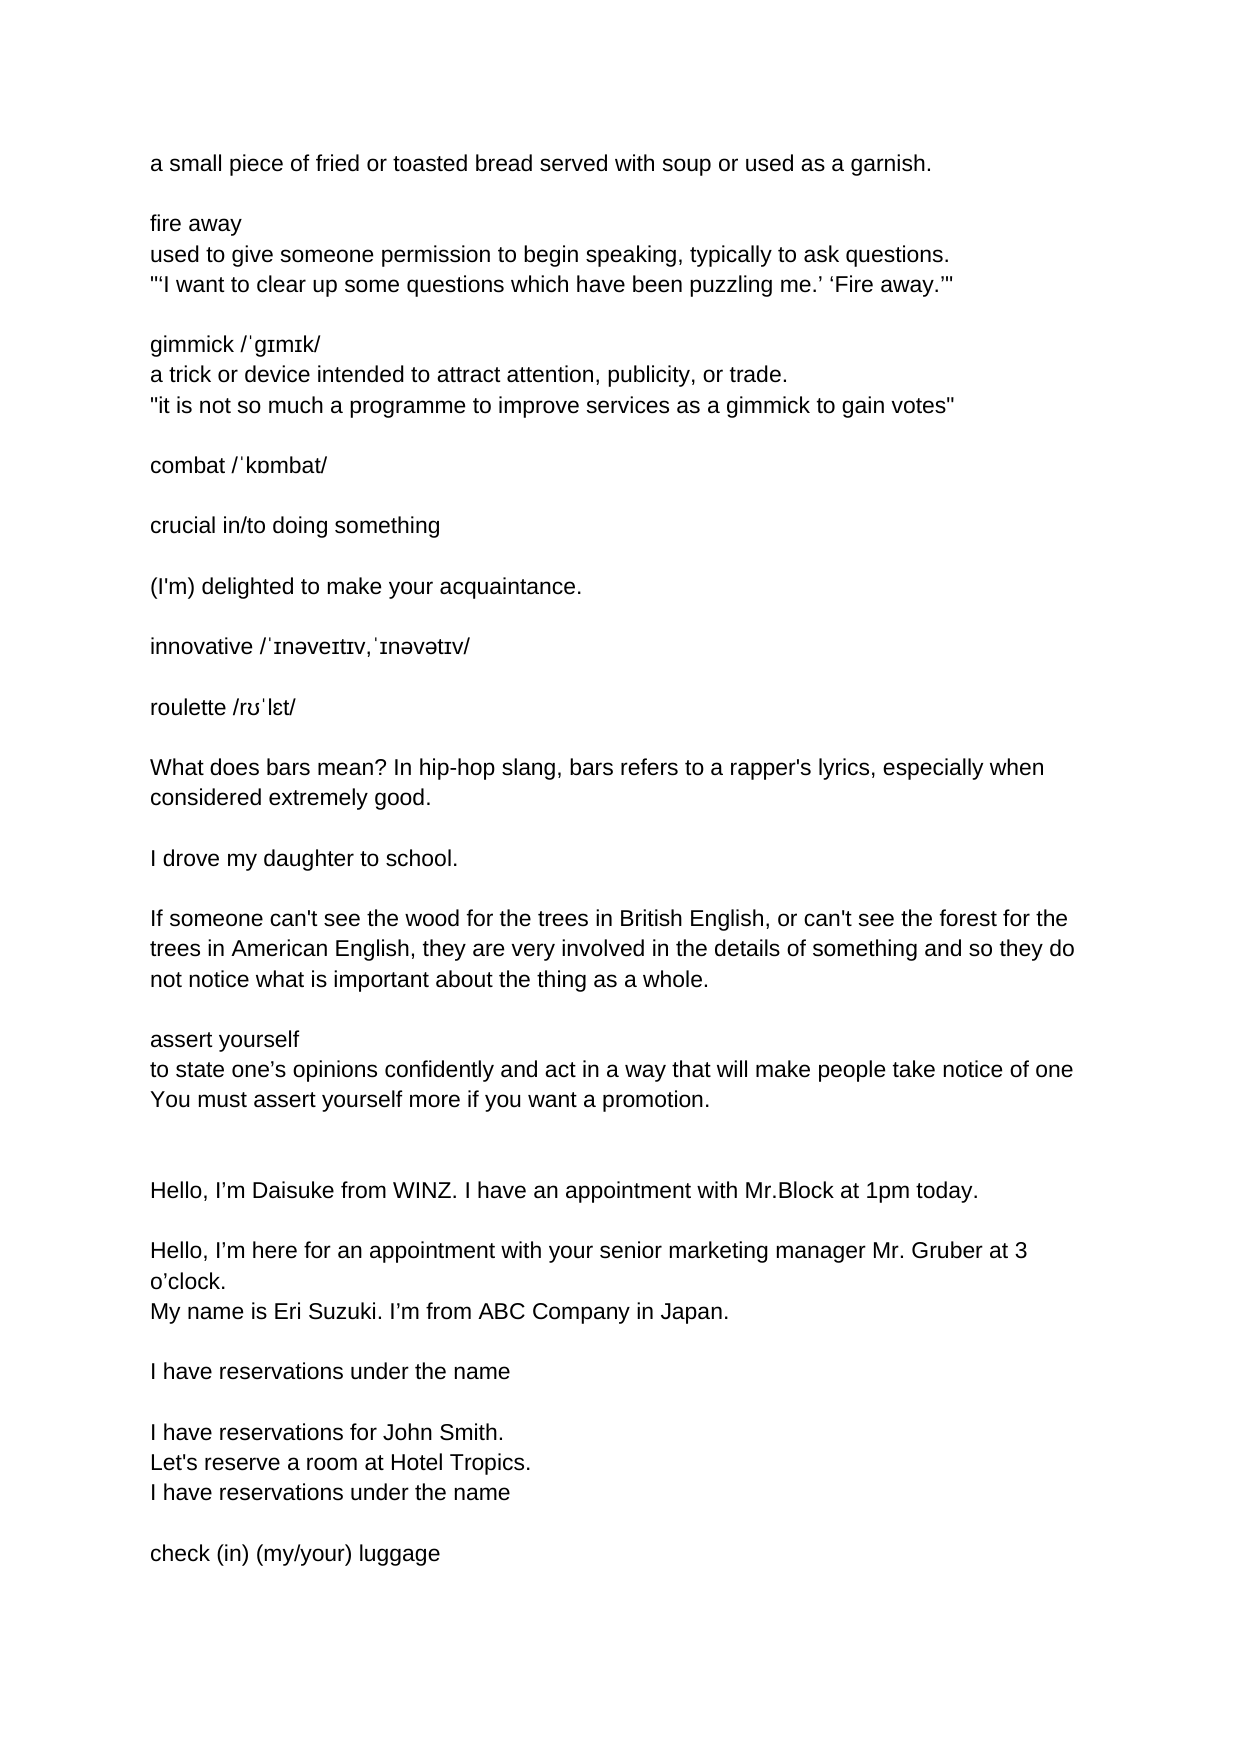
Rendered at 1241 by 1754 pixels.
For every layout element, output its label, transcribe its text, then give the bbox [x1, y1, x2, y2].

text a small piece of fried or toasted bread served with soup or used as a garnish. [150, 150, 1090, 176]
text crucial in/to doing something [150, 512, 1090, 539]
text used to give someone permission to begin speaking, typically to ask questions. [150, 241, 1090, 267]
text Let's reserve a room at Hotel Tropics. [150, 1449, 1090, 1475]
text fire away [150, 210, 1090, 237]
text I have reservations under the name [150, 1479, 1090, 1506]
text a trick or device intended to attract attention, publicity, or trade. [150, 361, 1090, 388]
text If someone can't see the wood for the trees in British English, or can't see the forest for the trees in American English, they are very involved in the details of something and so they do not notice what is important about the thing as a whole. [150, 905, 1090, 992]
text You must assert yourself more if you want a promotion. [150, 1086, 1090, 1113]
text I drove my daughter to school. [150, 845, 1090, 871]
text "‘I want to clear up some questions which have been puzzling me.’ ‘Fire away.’" [150, 271, 1090, 297]
text I have reservations for John Smith. [150, 1419, 1090, 1445]
text What does bars mean? In hip-hop slang, bars refers to a rapper's lyrics, especially when considered extremely good. [150, 754, 1090, 811]
text gimmick /ˈɡɪmɪk/ [150, 331, 1090, 358]
text roulette /rʊˈlɛt/ [150, 694, 1090, 720]
text My name is Eri Suzuki. I’m from ABC Company in Japan. [150, 1298, 1090, 1324]
text assert yourself [150, 1026, 1090, 1052]
text innovative /ˈɪnəveɪtɪv,ˈɪnəvətɪv/ [150, 633, 1090, 660]
text to state one’s opinions confidently and act in a way that will make people take notice of one [150, 1056, 1090, 1083]
text Hello, I’m here for an appointment with your senior marketing manager Mr. Gruber at 3 o’clock. [150, 1237, 1090, 1294]
text check (in) (my/your) luggage [150, 1539, 1090, 1566]
text (I'm) delighted to make your acquaintance. [150, 573, 1090, 599]
text "it is not so much a programme to improve services as a gimmick to gain votes" [150, 392, 1090, 418]
text Hello, I’m Daisuke from WINZ. I have an appointment with Mr.Block at 1pm today. [150, 1177, 1090, 1203]
text combat /ˈkɒmbat/ [150, 452, 1090, 478]
text I have reservations under the name [150, 1358, 1090, 1385]
